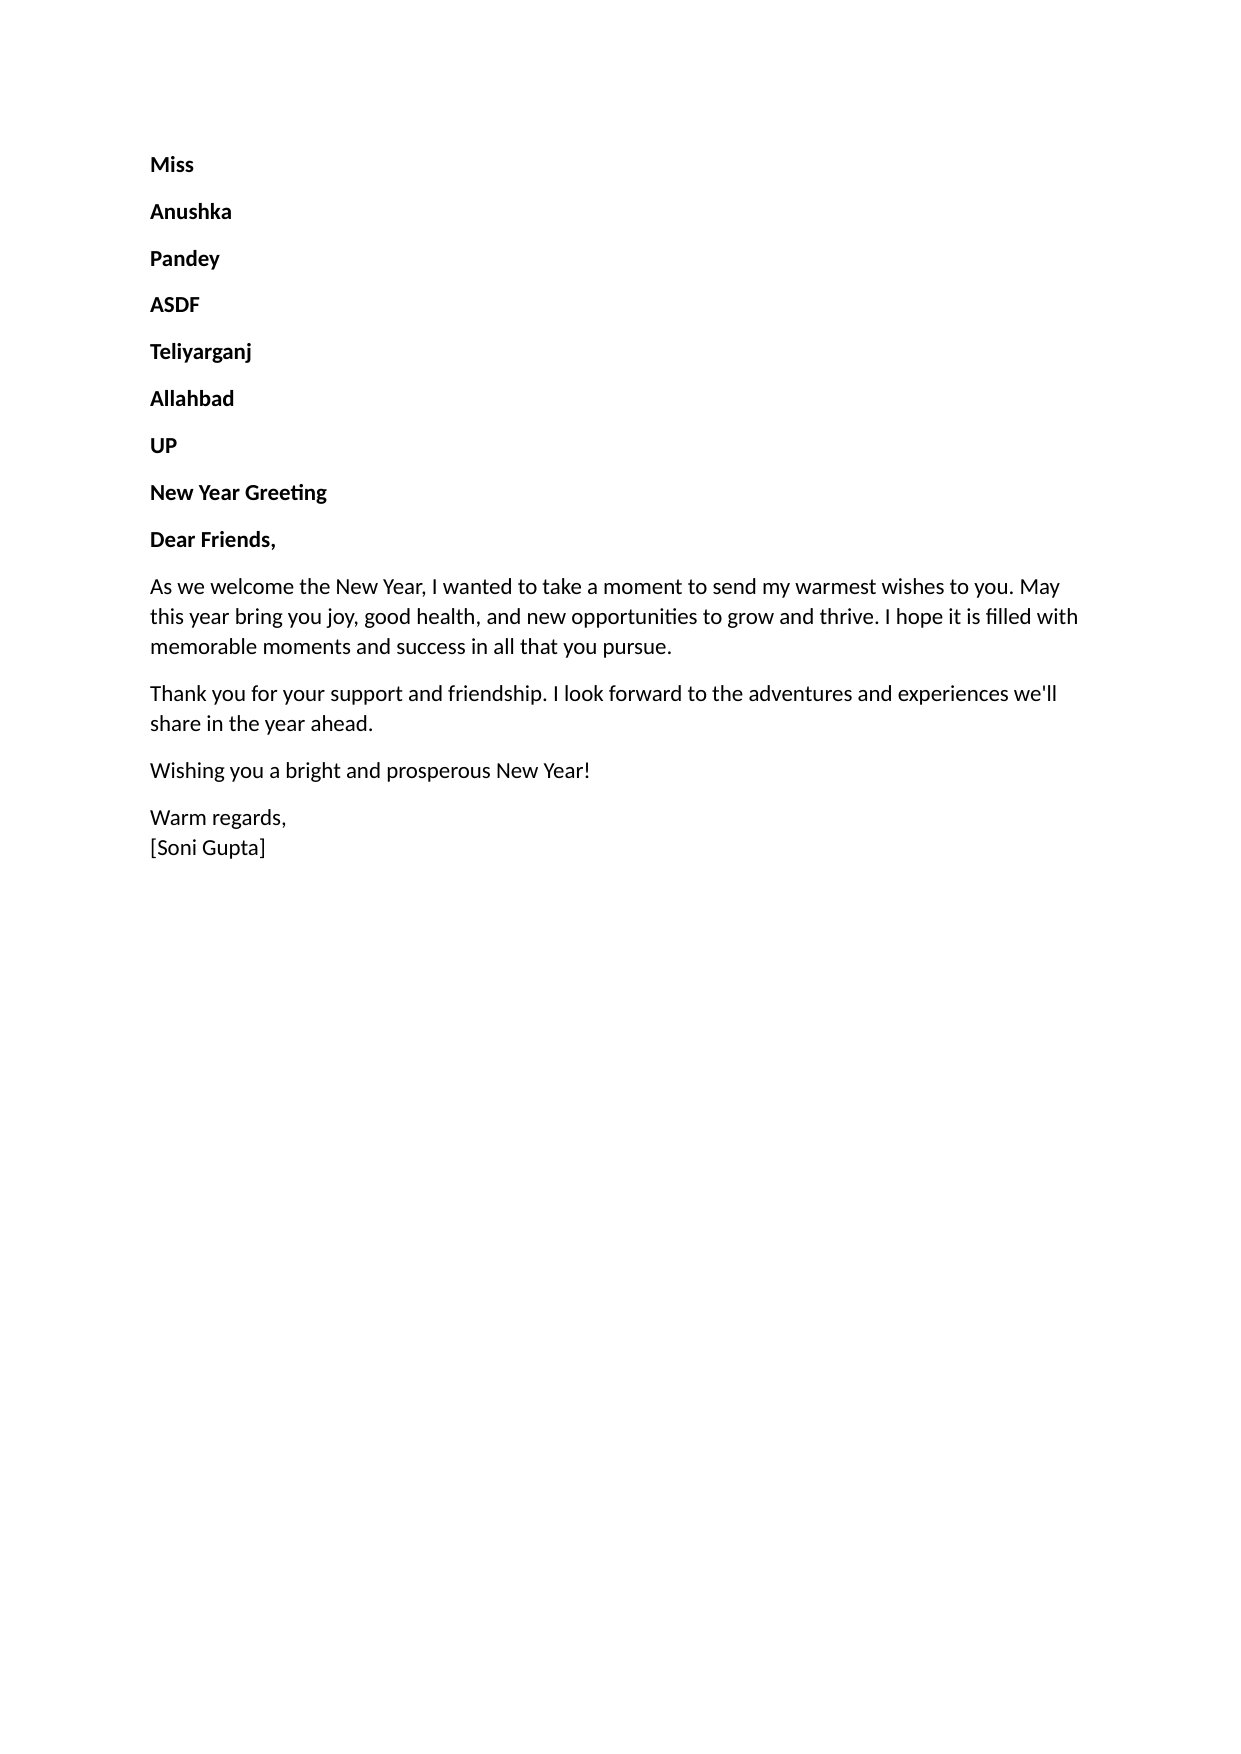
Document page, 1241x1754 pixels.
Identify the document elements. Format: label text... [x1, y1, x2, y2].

text Wishing you a bright and prosperous New Year! [150, 756, 1090, 784]
text Teliyarganj [150, 337, 1090, 366]
text New Year Greeting [150, 478, 1090, 506]
text Anushka [150, 197, 1090, 225]
text ASDF [150, 291, 1090, 319]
text Dear Friends, [150, 525, 1090, 553]
text Allahbad [150, 384, 1090, 412]
text Thank you for your support and friendship. I look forward to the adventures and experiences we'll share in the year ahead. [150, 679, 1090, 737]
text As we welcome the New Year, I wanted to take a moment to send my warmest wishes to you. May this year bring you joy, good health, and new opportunities to grow and thrive. I hope it is filled with memorable moments and success in all that you pursue. [150, 572, 1090, 660]
text Warm regards, [Soni Gupta] [150, 803, 1090, 861]
text Miss [150, 150, 1090, 178]
text Pandey [150, 244, 1090, 272]
text UP [150, 431, 1090, 459]
